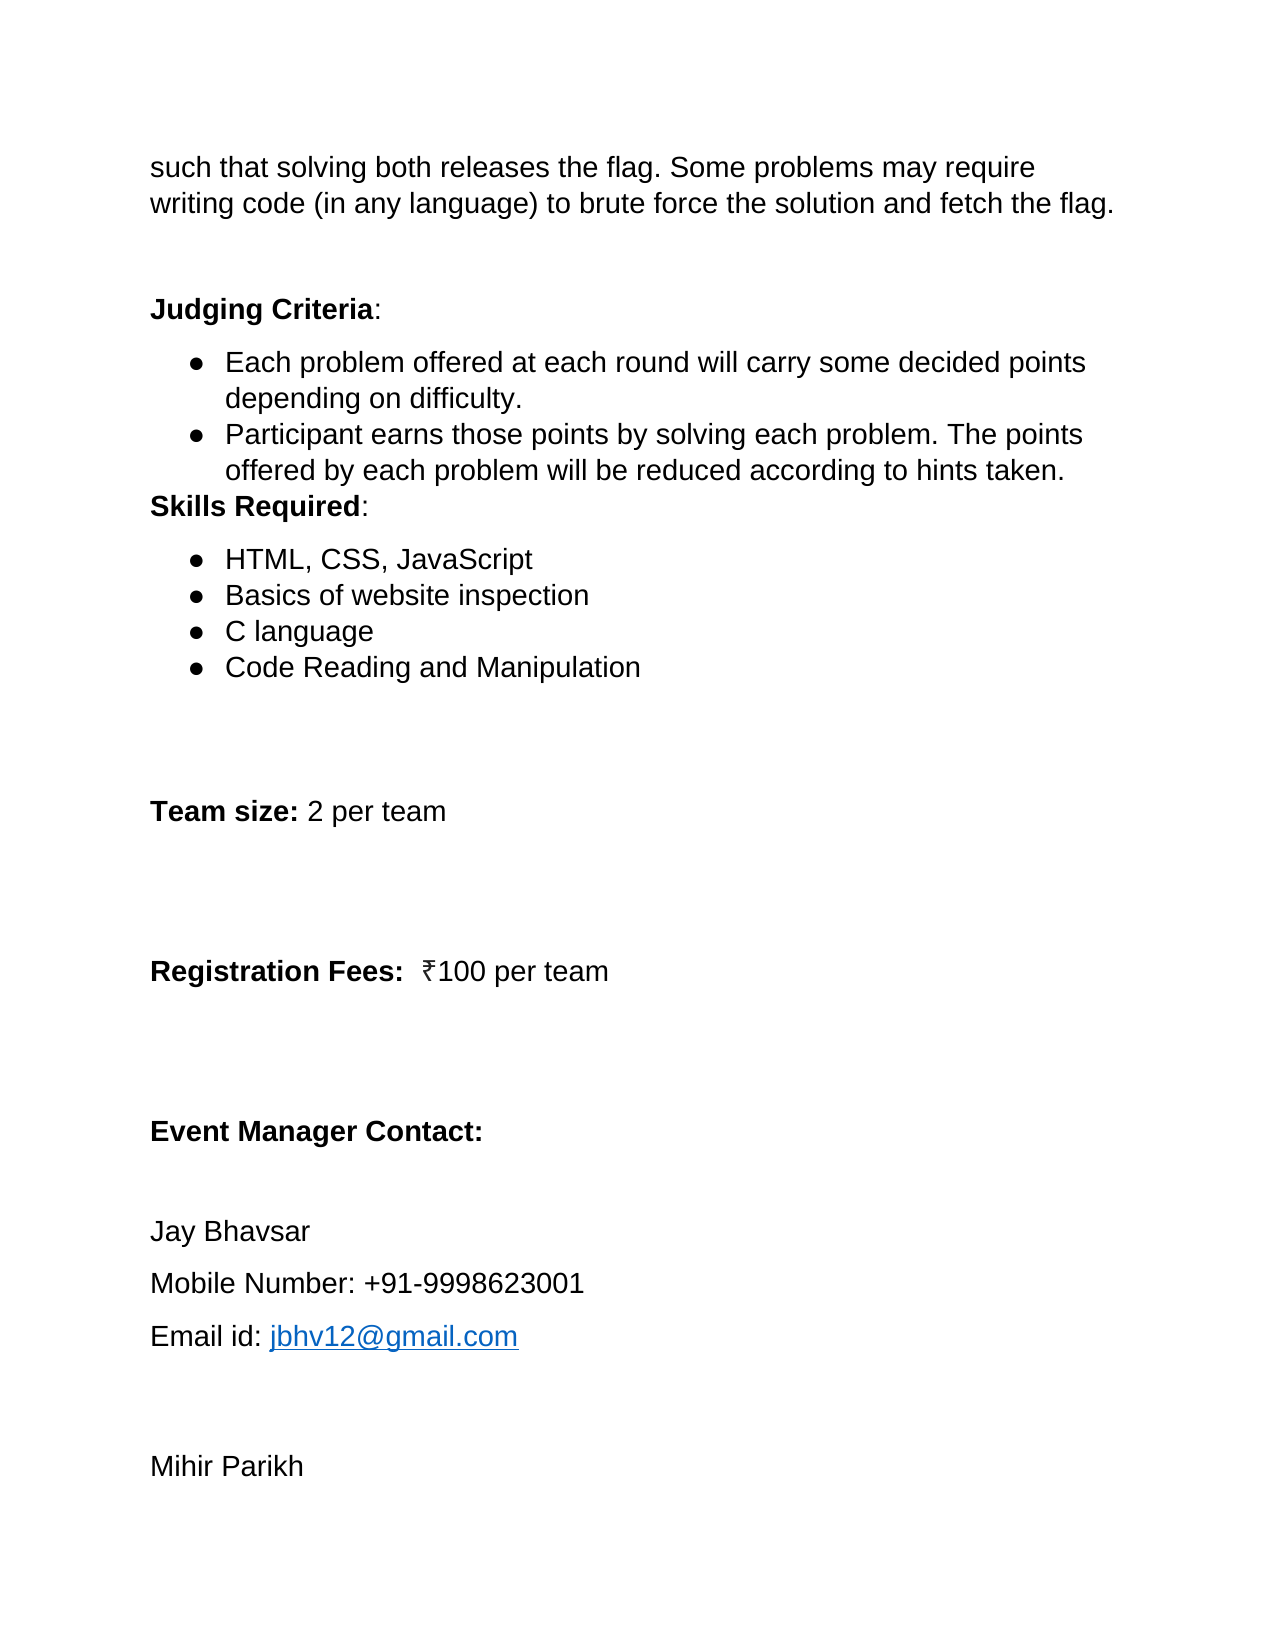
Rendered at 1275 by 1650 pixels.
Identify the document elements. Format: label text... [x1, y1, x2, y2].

text Mihir Parikh [150, 1449, 1125, 1483]
list C language [187, 614, 1125, 648]
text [150, 150, 1125, 220]
list HTML, CSS, JavaScript [187, 542, 1125, 576]
list Participant earns those points by solving each problem. The points offered by each problem will be reduced according to hints taken. [187, 417, 1125, 487]
list Basics of website inspection [187, 578, 1125, 612]
list Code Reading and Manipulation [187, 650, 1125, 684]
list Each problem offered at each round will carry some decided points depending on difficulty. [187, 344, 1125, 414]
text Judging Criteria: [150, 292, 1125, 325]
text Jay Bhavsar [150, 1214, 1125, 1247]
text Email id: jbhv12@gmail.com [150, 1319, 1125, 1353]
text Event Manager Contact: [150, 1114, 1125, 1148]
text Mobile Number: +91-9998623001 [150, 1267, 1125, 1300]
text Team size: 2 per team [150, 794, 1125, 827]
text Skills Required: [150, 489, 1125, 523]
text Registration Fees: ₹100 per team [150, 954, 1125, 987]
